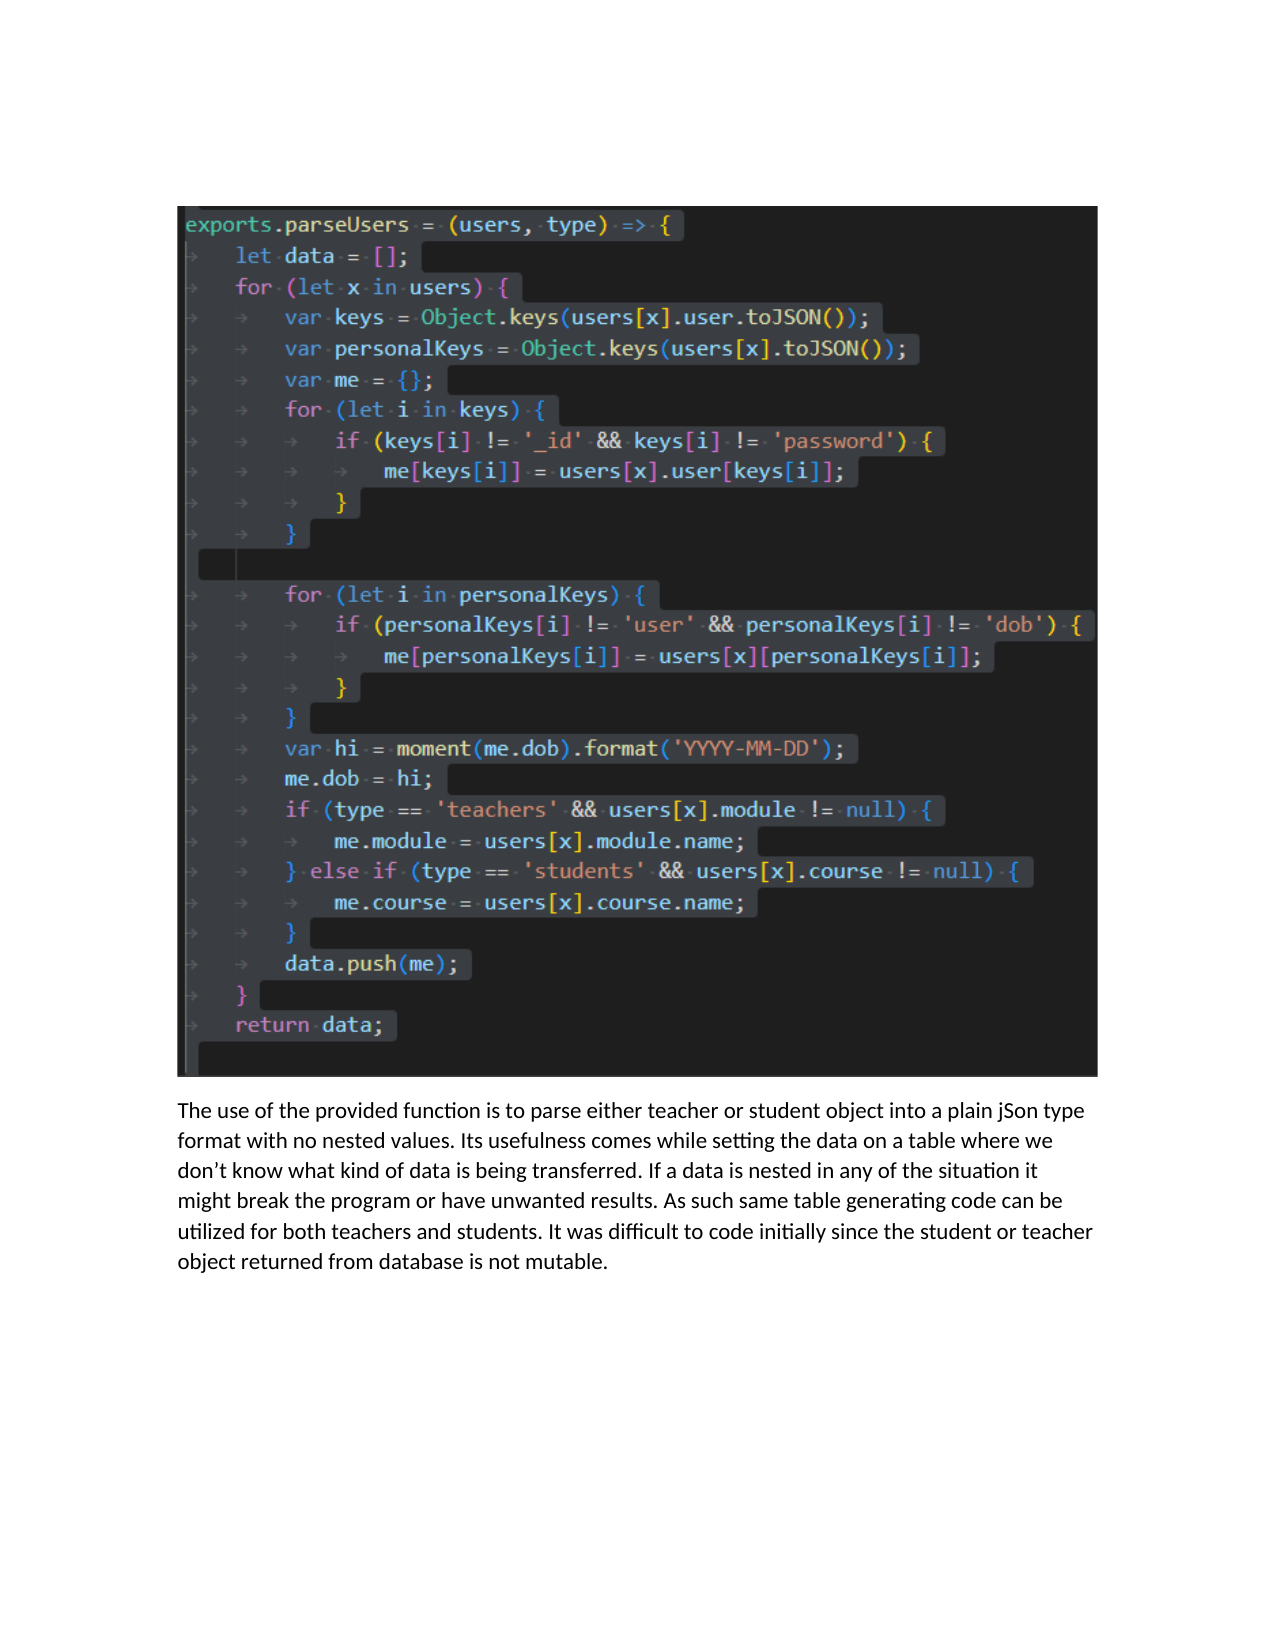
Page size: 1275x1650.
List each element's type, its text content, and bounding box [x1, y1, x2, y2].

picture [177, 206, 1098, 1077]
text The use of the provided function is to parse either teacher or student object into a plain jSon type format with no nested values. Its usefulness comes while setting the data on a table where we don’t know what kind of data is being transferred. If a data is nested in any of the situation it might break the program or have unwanted results. As such same table generating code can be utilized for both teachers and students. It was difficult to code initially since the student or teacher object returned from database is not mutable. [177, 1096, 1098, 1275]
